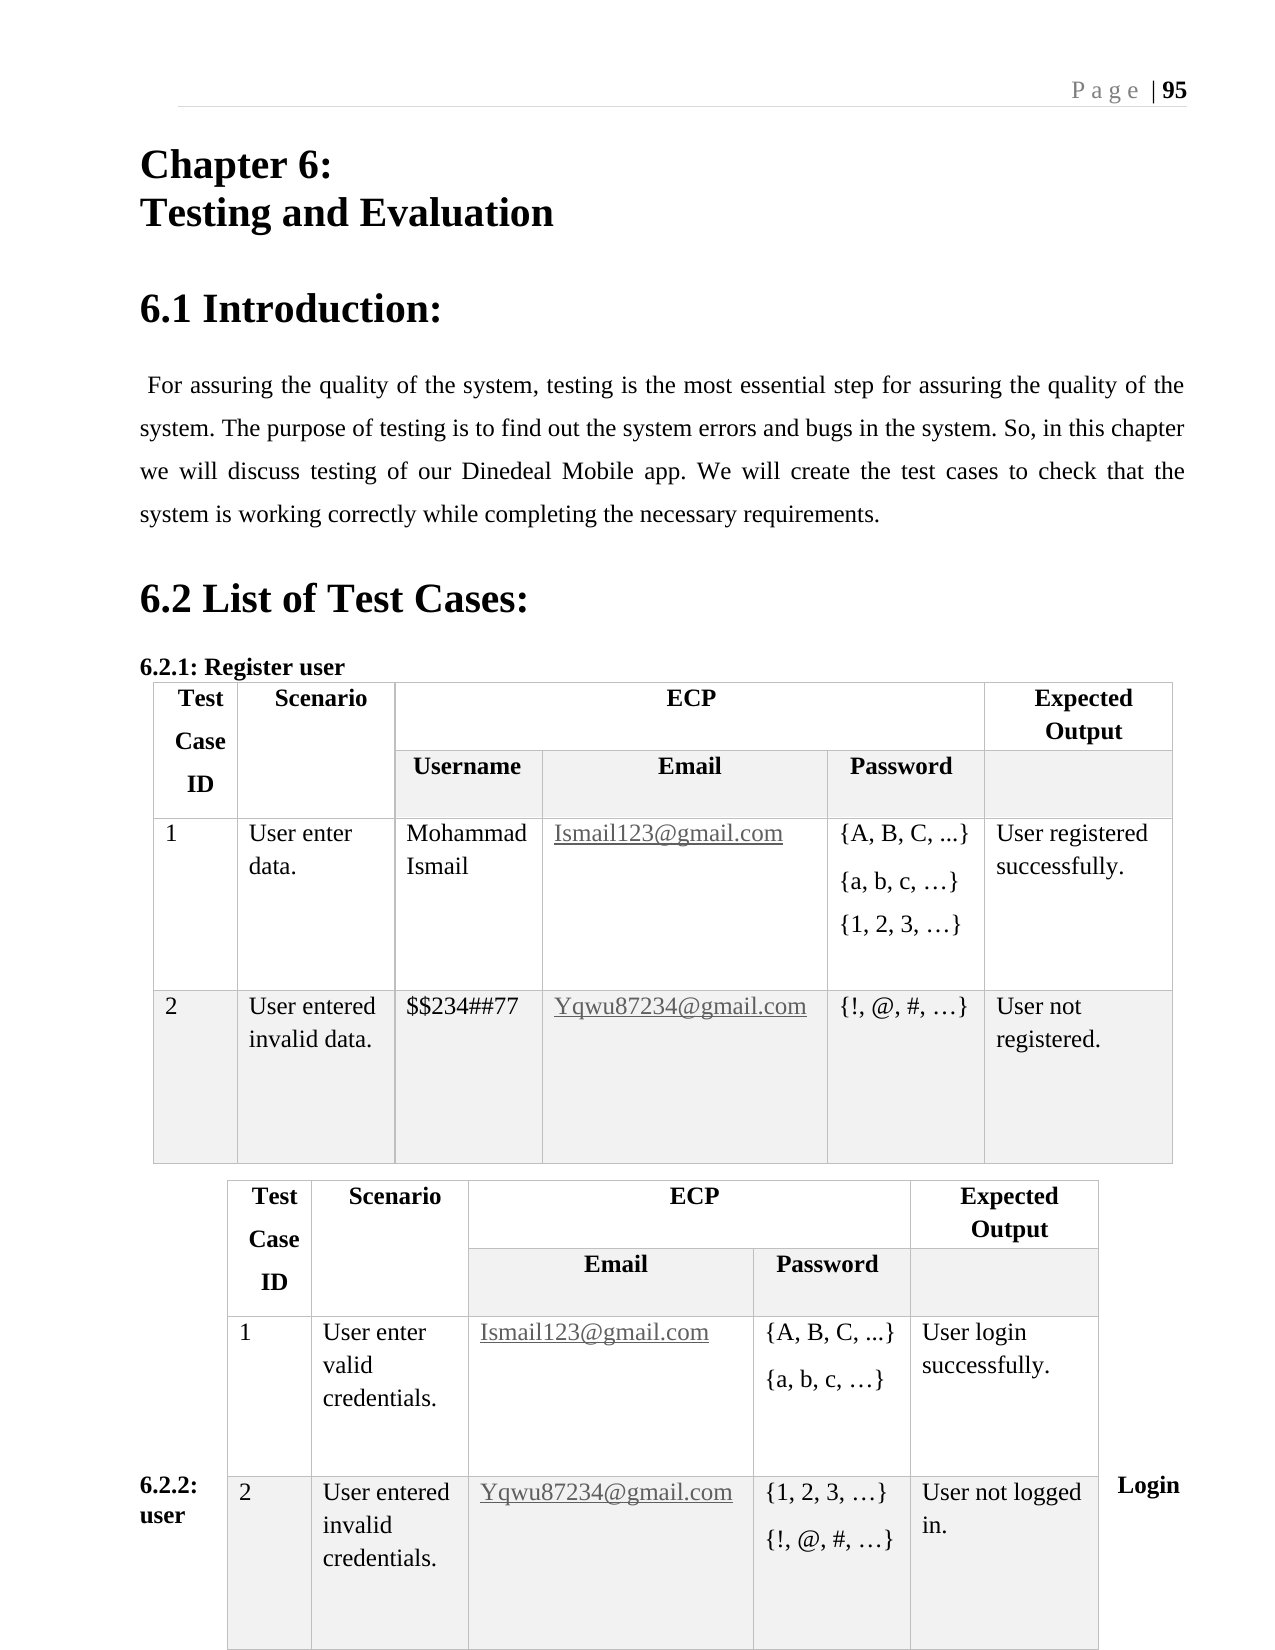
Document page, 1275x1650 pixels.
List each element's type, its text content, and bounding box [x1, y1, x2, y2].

text 6.2 List of Test Cases: [139, 573, 1187, 621]
table_cell Password [754, 1249, 910, 1316]
table_cell 1 [154, 819, 237, 990]
table_cell 1 [228, 1317, 311, 1476]
text 6.1 Introduction: [139, 284, 1187, 332]
table_cell User not logged in. [911, 1477, 1098, 1649]
table_cell 2 [228, 1477, 311, 1649]
table_cell Yqwu87234@gmail.com [469, 1477, 753, 1649]
text Testing and Evaluation [139, 188, 1187, 236]
text 6.2.2: Login user [139, 1471, 227, 1529]
table_header Scenario [238, 683, 394, 817]
text 6.2.2: Login user [1099, 1471, 1187, 1529]
table_cell Mohammad Ismail [396, 819, 542, 990]
table_cell {!, @, #, …} [828, 991, 984, 1163]
table_cell [985, 751, 1172, 817]
table_cell Password [828, 751, 984, 817]
table_cell {1, 2, 3, …} {!, @, #, …} [754, 1477, 910, 1649]
table_cell User registered successfully. [985, 819, 1172, 990]
table_cell Username [396, 751, 542, 817]
table_cell Ismail123@gmail.com [543, 819, 827, 990]
table_cell [911, 1249, 1098, 1316]
table_header Expected Output [985, 683, 1172, 750]
table_header Test Case ID [154, 683, 237, 817]
table_header ECP [469, 1181, 910, 1248]
table_cell User login successfully. [911, 1317, 1098, 1476]
table_cell User enter valid credentials. [312, 1317, 468, 1476]
table_header ECP [543, 683, 984, 750]
table_cell User enter data. [238, 819, 394, 990]
table_cell User entered invalid credentials. [312, 1477, 468, 1649]
table_cell User entered invalid data. [238, 991, 394, 1163]
text 6.2.1: Register user [139, 652, 1187, 680]
table_cell Email [469, 1249, 753, 1316]
table_cell User not registered. [985, 991, 1172, 1163]
table_cell $$234##77 [396, 991, 542, 1163]
table_header Test Case ID [228, 1181, 311, 1316]
table_cell {A, B, C, ...} {a, b, c, …} [754, 1317, 910, 1476]
table_cell {A, B, C, ...} {a, b, c, …} {1, 2, 3, …} [828, 819, 984, 990]
text For assuring the quality of the system, testing is the most essential step for assuring the quality of the system. The purpose of testing is to find out the system errors and bugs in the system. So, in this chapter we will discuss testing of our Dinedeal Mobile app. We will create the test cases to check that the system is working correctly while completing the necessary requirements. [139, 370, 1187, 528]
table_cell Ismail123@gmail.com [469, 1317, 753, 1476]
text Chapter 6: [139, 140, 1187, 188]
table_header Expected Output [911, 1181, 1098, 1248]
table_cell Yqwu87234@gmail.com [543, 991, 827, 1163]
table_header Scenario [312, 1181, 468, 1316]
table_cell 2 [154, 991, 237, 1163]
table_cell Email [543, 751, 827, 817]
table_header [396, 683, 543, 750]
